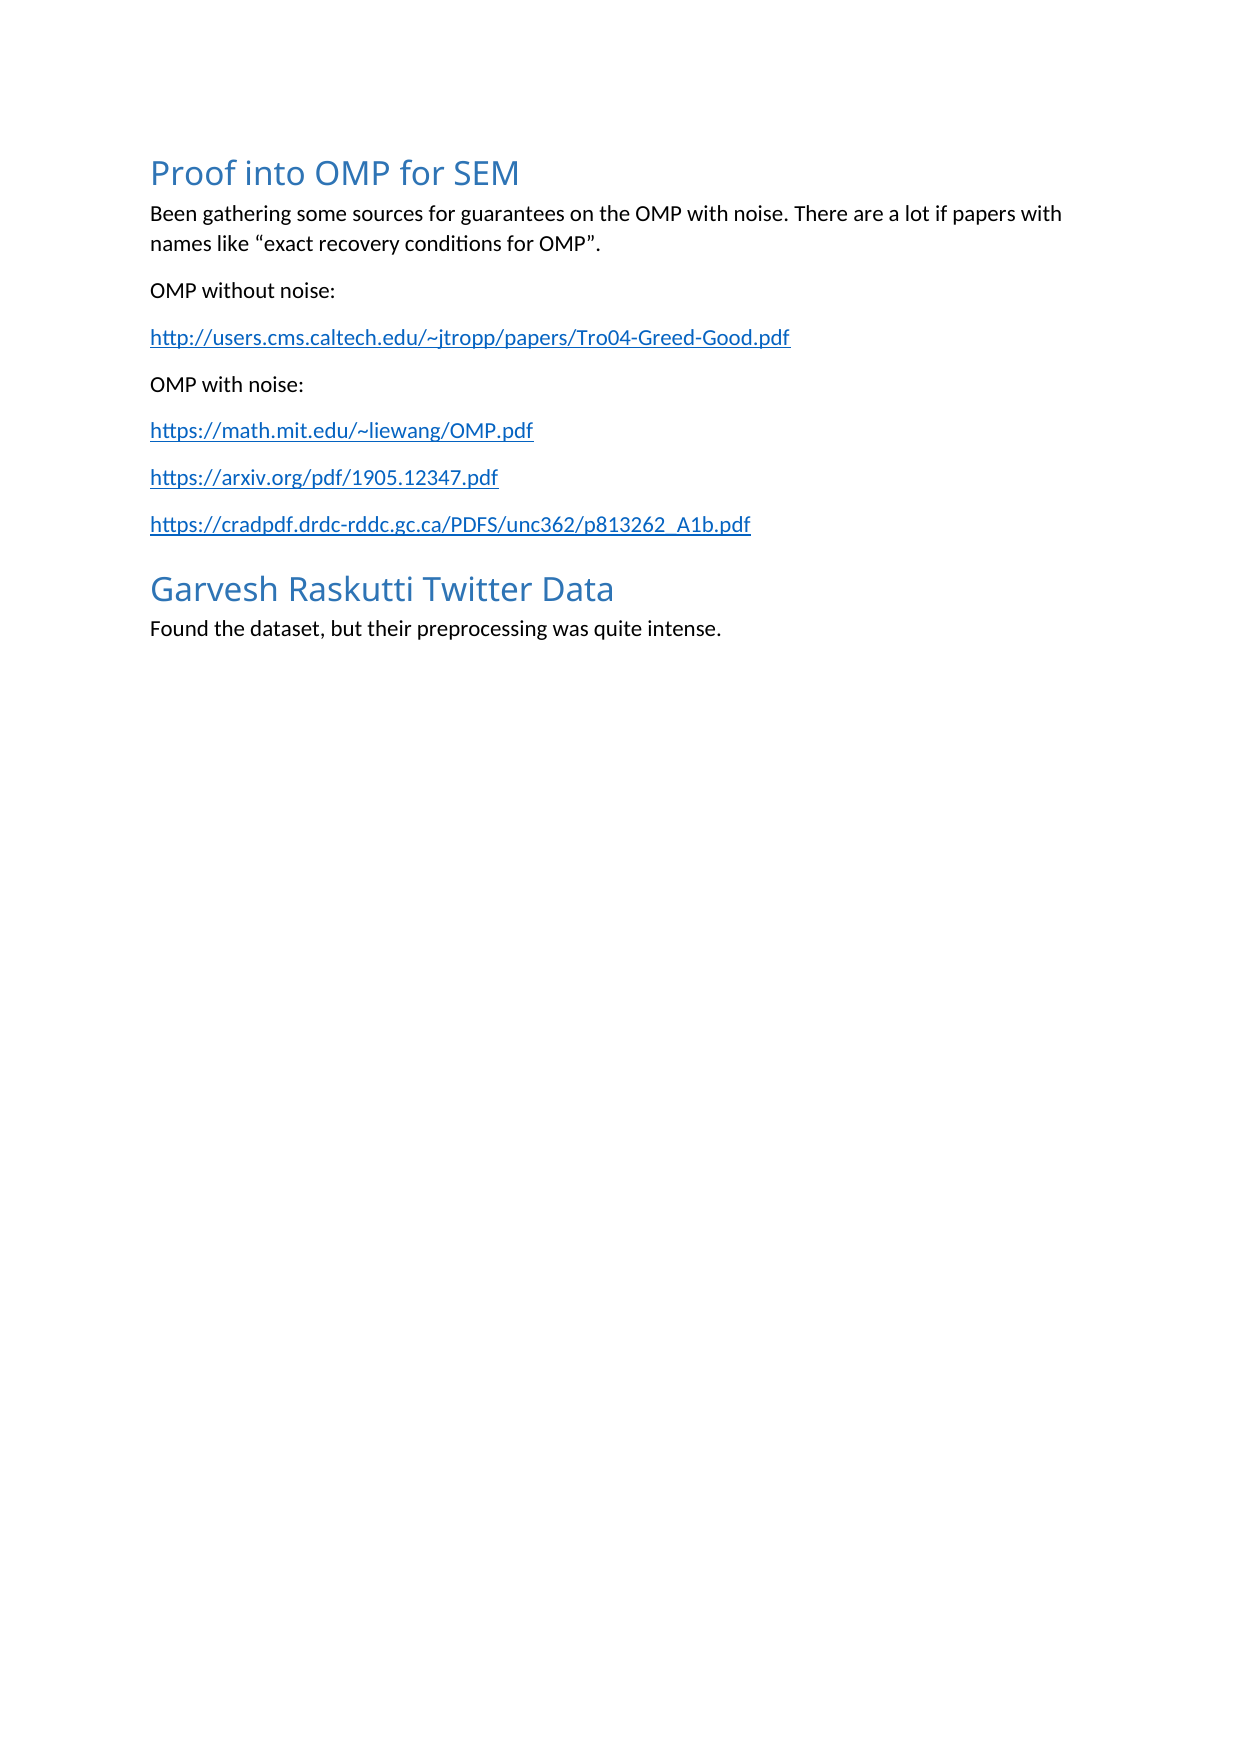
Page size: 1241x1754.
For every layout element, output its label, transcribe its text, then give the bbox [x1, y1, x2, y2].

subtitle Proof into OMP for SEM [150, 150, 1090, 195]
text Found the dataset, but their preprocessing was quite intense. [150, 614, 1090, 643]
text OMP without noise: [150, 276, 1090, 304]
text OMP with noise: [150, 370, 1090, 398]
text Been gathering some sources for guarantees on the OMP with noise. There are a lot if papers with names like “exact recovery conditions for OMP”. [150, 199, 1090, 257]
text https://math.mit.edu/~liewang/OMP.pdf [150, 417, 1090, 445]
text http://users.cms.caltech.edu/~jtropp/papers/Tro04-Greed-Good.pdf [150, 323, 1090, 351]
subtitle Garvesh Raskutti Twitter Data [150, 566, 1090, 611]
text https://cradpdf.drdc-rddc.gc.ca/PDFS/unc362/p813262_A1b.pdf [150, 510, 1090, 538]
text https://arxiv.org/pdf/1905.12347.pdf [150, 463, 1090, 492]
